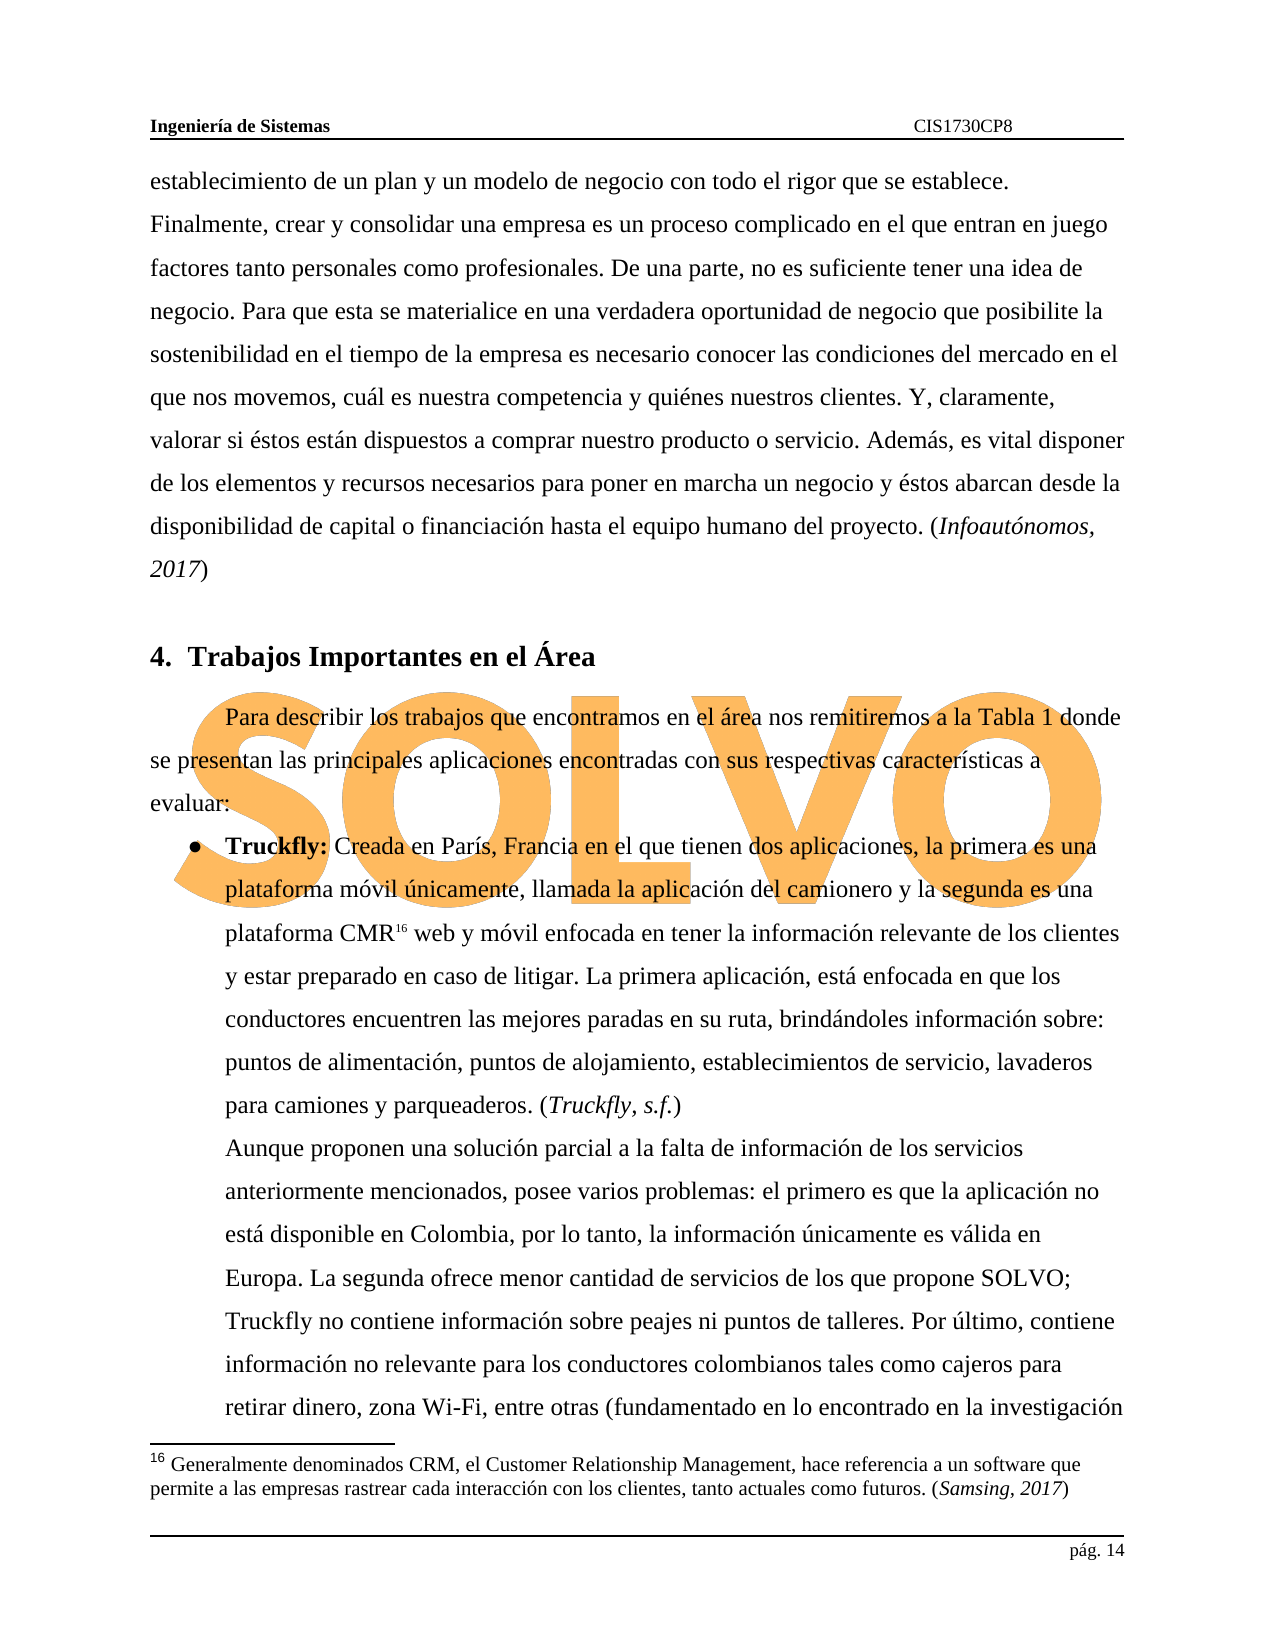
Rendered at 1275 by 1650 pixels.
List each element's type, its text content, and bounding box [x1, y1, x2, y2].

subtitle Trabajos Importantes en el Área [150, 639, 1125, 673]
text Para describir los trabajos que encontramos en el área nos remitiremos a la Tabla 1 donde se presentan las principales aplicaciones encontradas con sus respectivas características a evaluar: [150, 702, 1125, 817]
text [150, 166, 1125, 583]
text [225, 1133, 1125, 1421]
picture [168, 817, 1107, 992]
picture [168, 674, 1107, 702]
